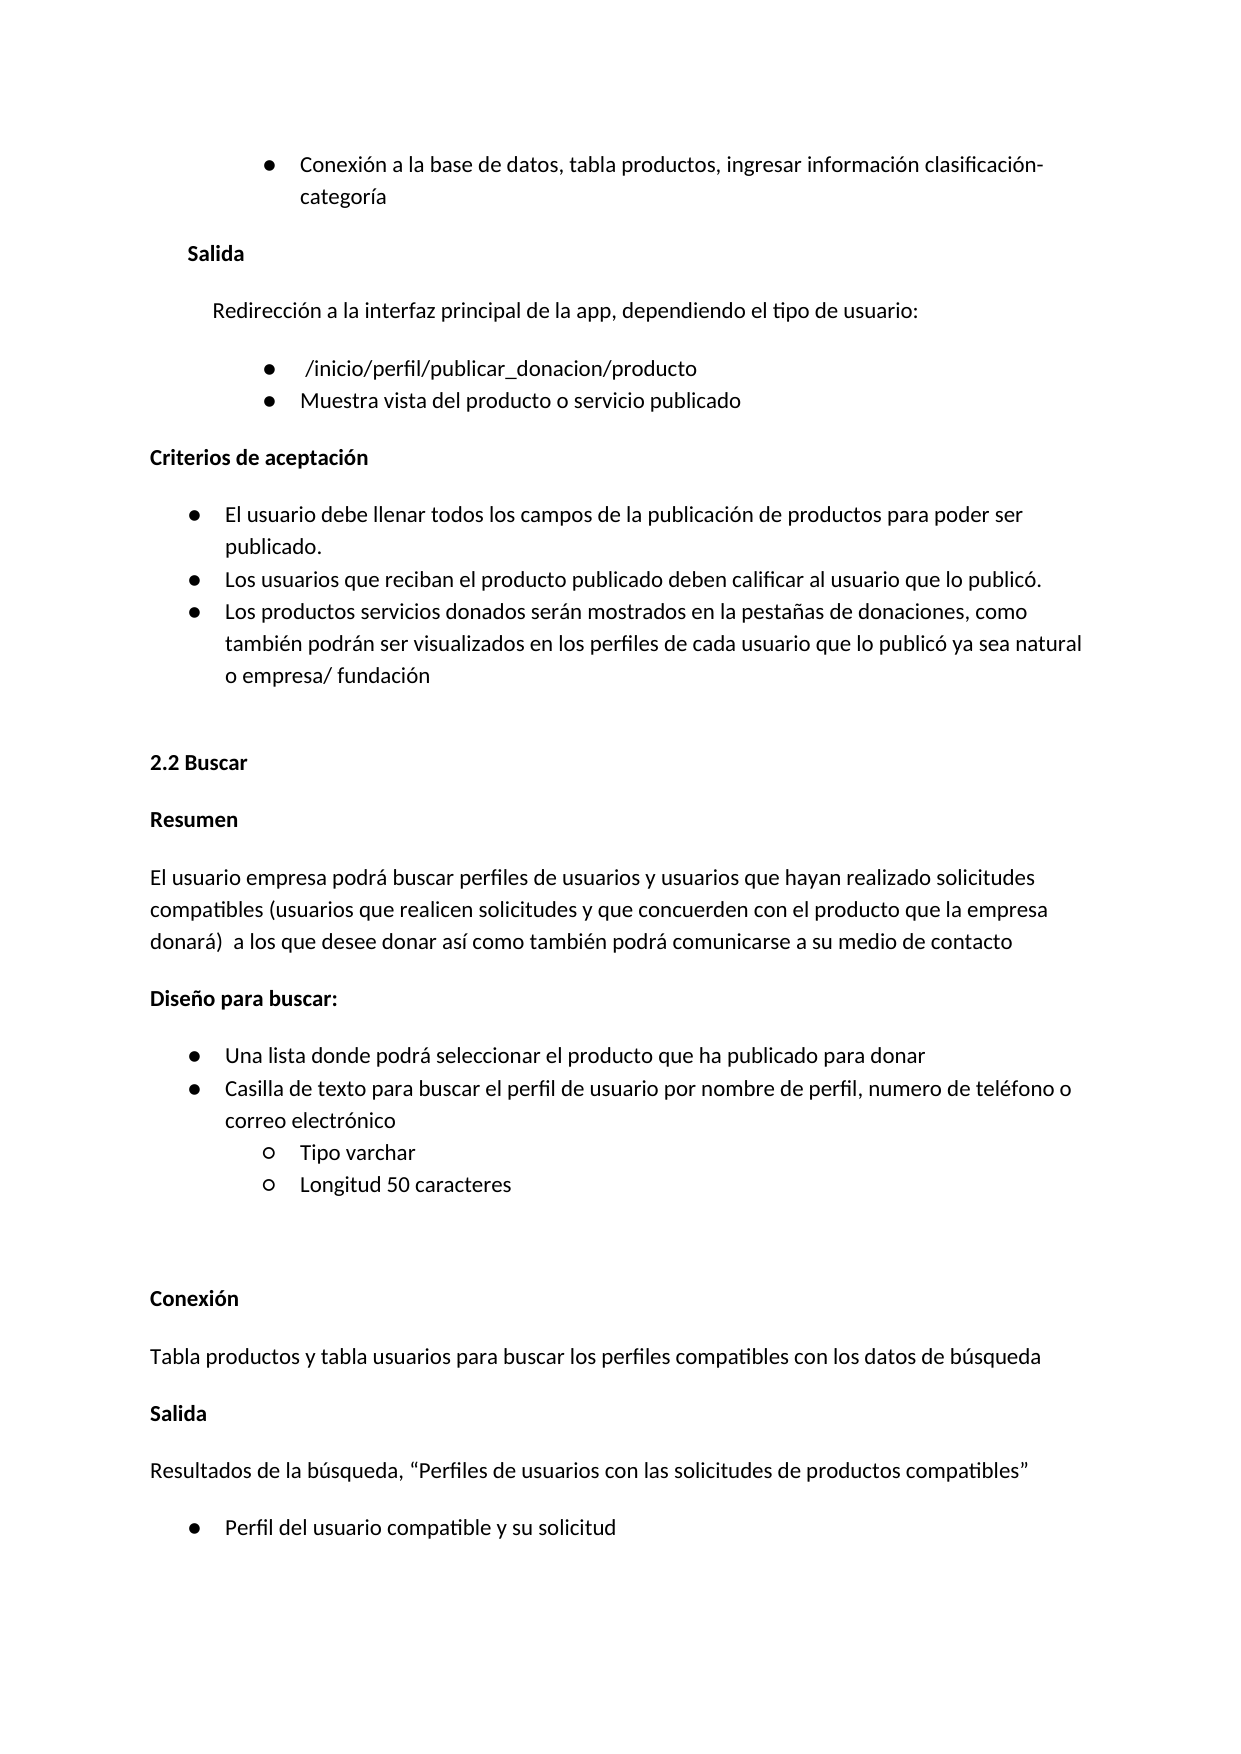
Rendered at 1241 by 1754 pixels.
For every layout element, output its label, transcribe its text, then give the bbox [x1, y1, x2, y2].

list Los productos servicios donados serán mostrados en la pestañas de donaciones, como también podrán ser visualizados en los perfiles de cada usuario que lo publicó ya sea natural o empresa/ fundación [187, 597, 1090, 719]
text 2.2 Buscar [150, 748, 1090, 776]
text Diseño para buscar: [150, 984, 1090, 1012]
list Muestra vista del producto o servicio publicado [262, 386, 1090, 414]
text Resultados de la búsqueda, “Perfiles de usuarios con las solicitudes de productos compatibles” [150, 1456, 1090, 1484]
text Criterios de aceptación [150, 443, 1090, 471]
list Tipo varchar [262, 1138, 1090, 1166]
text Conexión [150, 1284, 1090, 1313]
list /inicio/perfil/publicar_donacion/producto [262, 354, 1090, 382]
list Conexión a la base de datos, tabla productos, ingresar información clasificación-categoría [262, 150, 1090, 210]
list Una lista donde podrá seleccionar el producto que ha publicado para donar [187, 1041, 1090, 1069]
text Salida [187, 239, 1090, 267]
text Tabla productos y tabla usuarios para buscar los perfiles compatibles con los datos de búsqueda [150, 1342, 1090, 1370]
text El usuario empresa podrá buscar perfiles de usuarios y usuarios que hayan realizado solicitudes compatibles (usuarios que realicen solicitudes y que concuerden con el producto que la empresa donará) a los que desee donar así como también podrá comunicarse a su medio de contacto [150, 863, 1090, 955]
text Redirección a la interfaz principal de la app, dependiendo el tipo de usuario: [212, 297, 1090, 324]
list Los usuarios que reciban el producto publicado deben calificar al usuario que lo publicó. [187, 565, 1090, 593]
text Salida [150, 1399, 1090, 1427]
list Casilla de texto para buscar el perfil de usuario por nombre de perfil, numero de teléfono o correo electrónico [187, 1074, 1090, 1134]
list Longitud 50 caracteres [262, 1170, 1090, 1198]
list El usuario debe llenar todos los campos de la publicación de productos para poder ser publicado. [187, 500, 1090, 561]
text Resumen [150, 806, 1090, 833]
list Perfil del usuario compatible y su solicitud [187, 1513, 1090, 1541]
